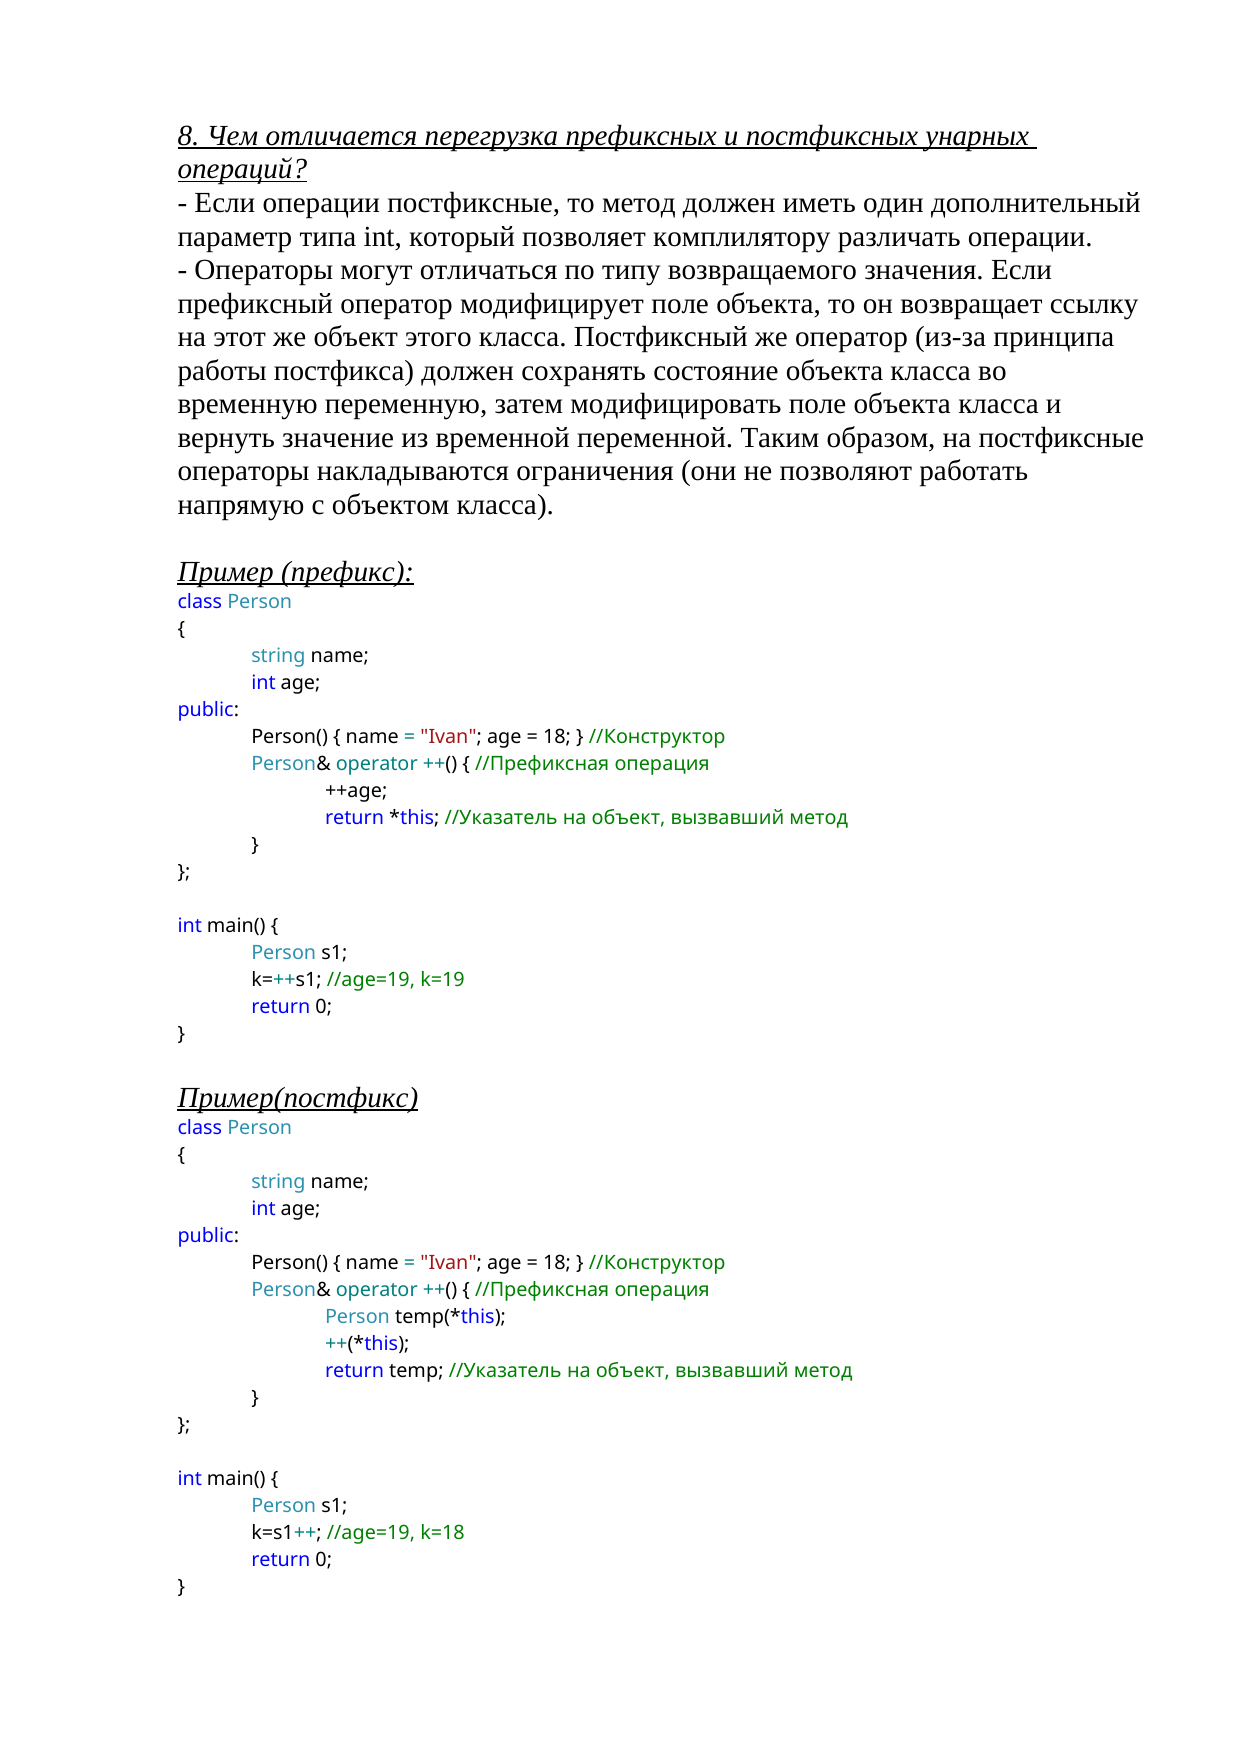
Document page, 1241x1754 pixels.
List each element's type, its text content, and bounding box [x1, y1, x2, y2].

text return temp; //Указатель на объект, вызвавший метод [177, 1356, 1152, 1383]
text ++(*this); [177, 1329, 1152, 1356]
text }; [177, 1410, 1152, 1437]
text } [177, 831, 1152, 857]
text }; [177, 857, 1152, 884]
text int main() { [177, 1464, 1152, 1491]
text Person& operator ++() { //Префиксная операция [177, 1275, 1152, 1302]
text Пример (префикс): [177, 554, 1152, 588]
text k=s1++; //age=19, k=18 [177, 1518, 1152, 1545]
text string name; [177, 642, 1152, 669]
text Пример(постфикс) [177, 1080, 1152, 1113]
text Person s1; [177, 938, 1152, 965]
text } [177, 1019, 1152, 1046]
text int age; [177, 669, 1152, 696]
text { [177, 615, 1152, 642]
text - Если операции постфиксные, то метод должен иметь один дополнительный параметр типа int, который позволяет комплилятору различать операции. [177, 185, 1152, 252]
text Person s1; [177, 1491, 1152, 1518]
text { [177, 1140, 1152, 1167]
text return 0; [177, 992, 1152, 1019]
text class Person [177, 1113, 1152, 1140]
text ++age; [177, 777, 1152, 803]
text public: [177, 696, 1152, 723]
text } [177, 1383, 1152, 1410]
text Person temp(*this); [177, 1302, 1152, 1329]
text - Операторы могут отличаться по типу возвращаемого значения. Если префиксный оператор модифицирует поле объекта, то он возвращает ссылку на этот же объект этого класса. Постфиксный же оператор (из-за принципа работы постфикса) должен сохранять состояние объекта класса во временную переменную, затем модифицировать поле объекта класса и вернуть значение из временной переменной. Таким образом, на постфиксные операторы накладываются ограничения (они не позволяют работать напрямую с объектом класса). [177, 252, 1152, 521]
text Person& operator ++() { //Префиксная операция [177, 749, 1152, 777]
text public: [177, 1221, 1152, 1248]
text return 0; [177, 1545, 1152, 1572]
text class Person [177, 588, 1152, 615]
text Person() { name = "Ivan"; age = 18; } //Конструктор [177, 1248, 1152, 1275]
text string name; [177, 1167, 1152, 1194]
text Person() { name = "Ivan"; age = 18; } //Конструктор [177, 723, 1152, 749]
text k=++s1; //age=19, k=19 [177, 965, 1152, 992]
text } [177, 1572, 1152, 1599]
text return *this; //Указатель на объект, вызвавший метод [177, 803, 1152, 831]
text 8. Чем отличается перегрузка префиксных и постфиксных унарных операций? [177, 118, 1152, 185]
text int age; [177, 1194, 1152, 1221]
text int main() { [177, 911, 1152, 938]
